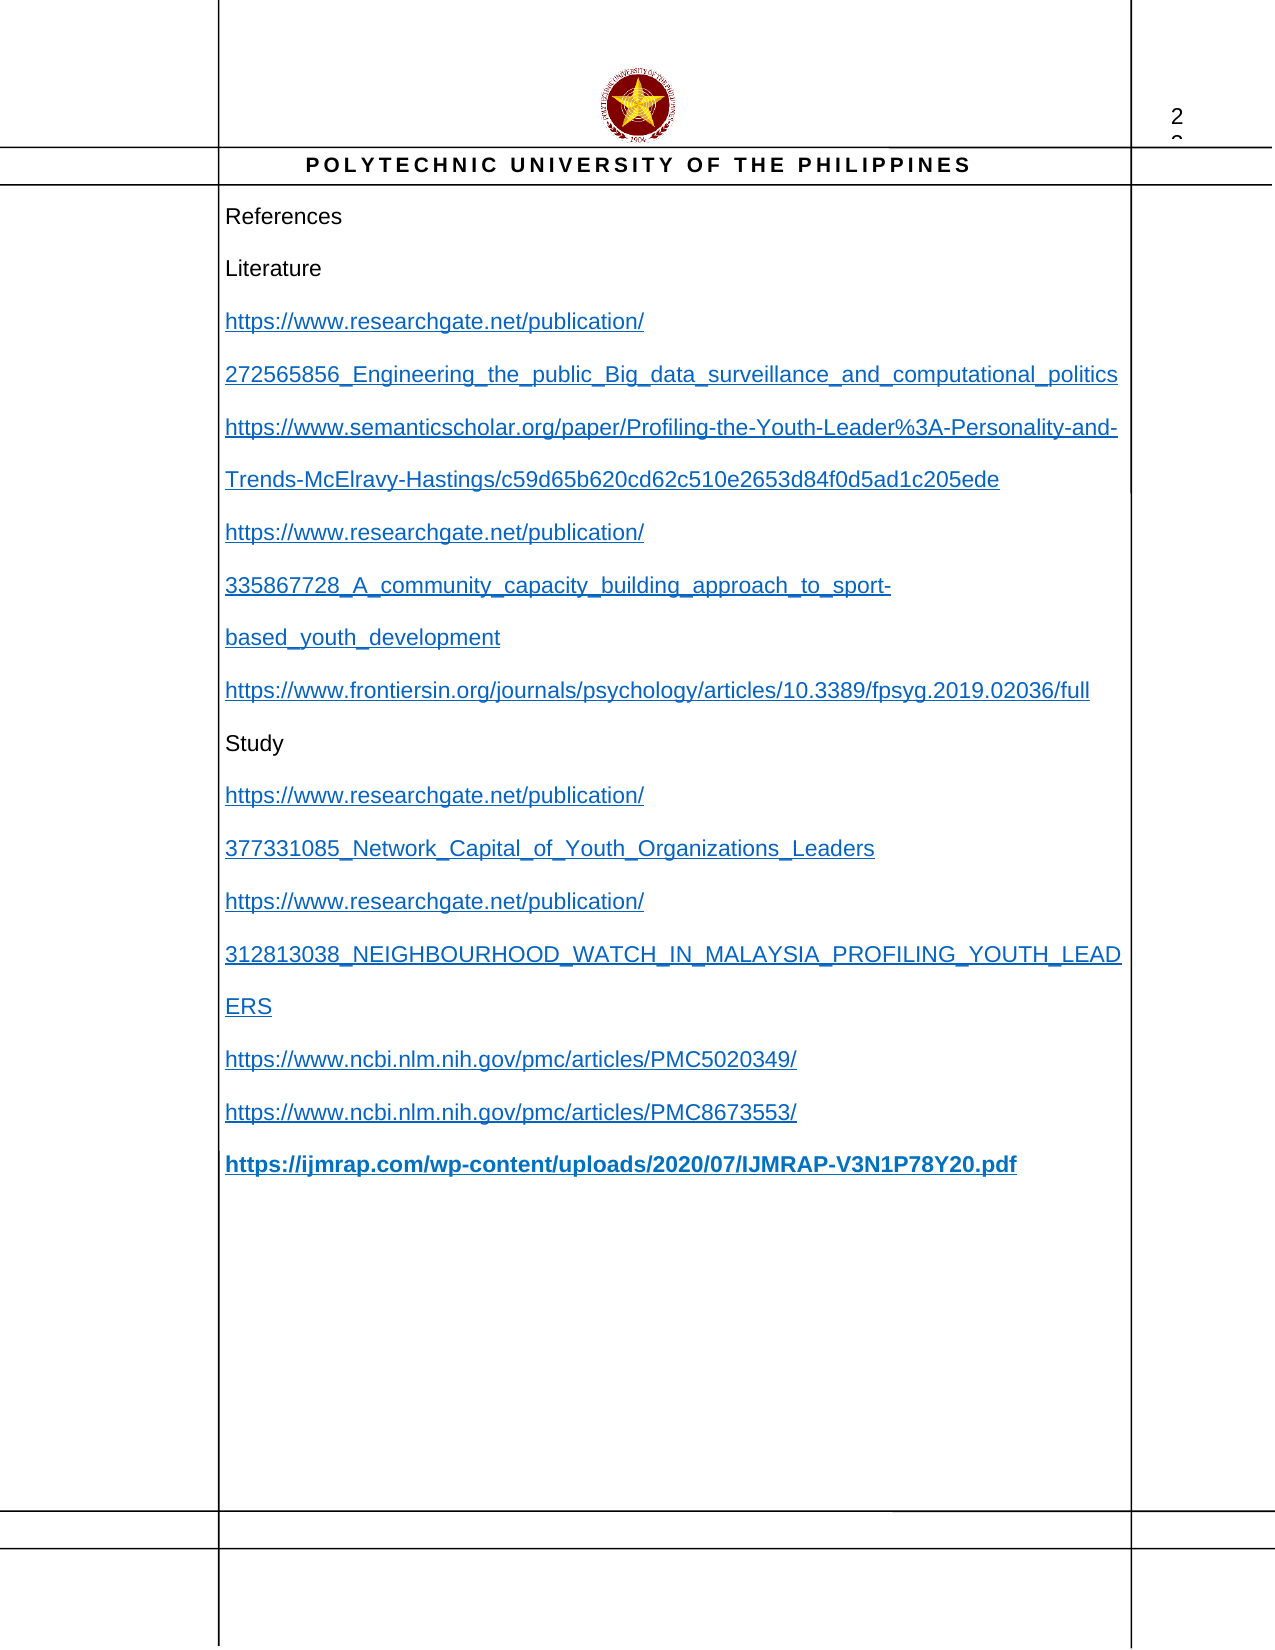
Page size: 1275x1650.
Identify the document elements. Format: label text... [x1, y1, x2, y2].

title References [225, 203, 1125, 229]
title https://www.frontiersin.org/journals/psychology/articles/10.3389/fpsyg.2019.02036/full [225, 677, 1125, 703]
title https://www.ncbi.nlm.nih.gov/pmc/articles/PMC8673553/ [225, 1099, 1125, 1125]
title Literature [225, 255, 1125, 282]
title Study [225, 730, 1125, 756]
title https://www.researchgate.net/publication/335867728_A_community_capacity_building_approach_to_sport-based_youth_development [225, 519, 1125, 651]
title https://www.researchgate.net/publication/377331085_Network_Capital_of_Youth_Organizations_Leaders [225, 782, 1125, 862]
title https://www.semanticscholar.org/paper/Profiling-the-Youth-Leader%3A-Personality-and-Trends-McElravy-Hastings/c59d65b620cd62c510e2653d84f0d5ad1c205ede [225, 413, 1125, 493]
title https://www.researchgate.net/publication/312813038_NEIGHBOURHOOD_WATCH_IN_MALAYSIA_PROFILING_YOUTH_LEADERS [225, 888, 1125, 1020]
title https://www.ncbi.nlm.nih.gov/pmc/articles/PMC5020349/ [225, 1046, 1125, 1072]
text https://ijmrap.com/wp-content/uploads/2020/07/IJMRAP-V3N1P78Y20.pdf [225, 1151, 1125, 1178]
picture [599, 67, 676, 143]
title https://www.researchgate.net/publication/272565856_Engineering_the_public_Big_data_surveillance_and_computational_politics [225, 308, 1125, 387]
